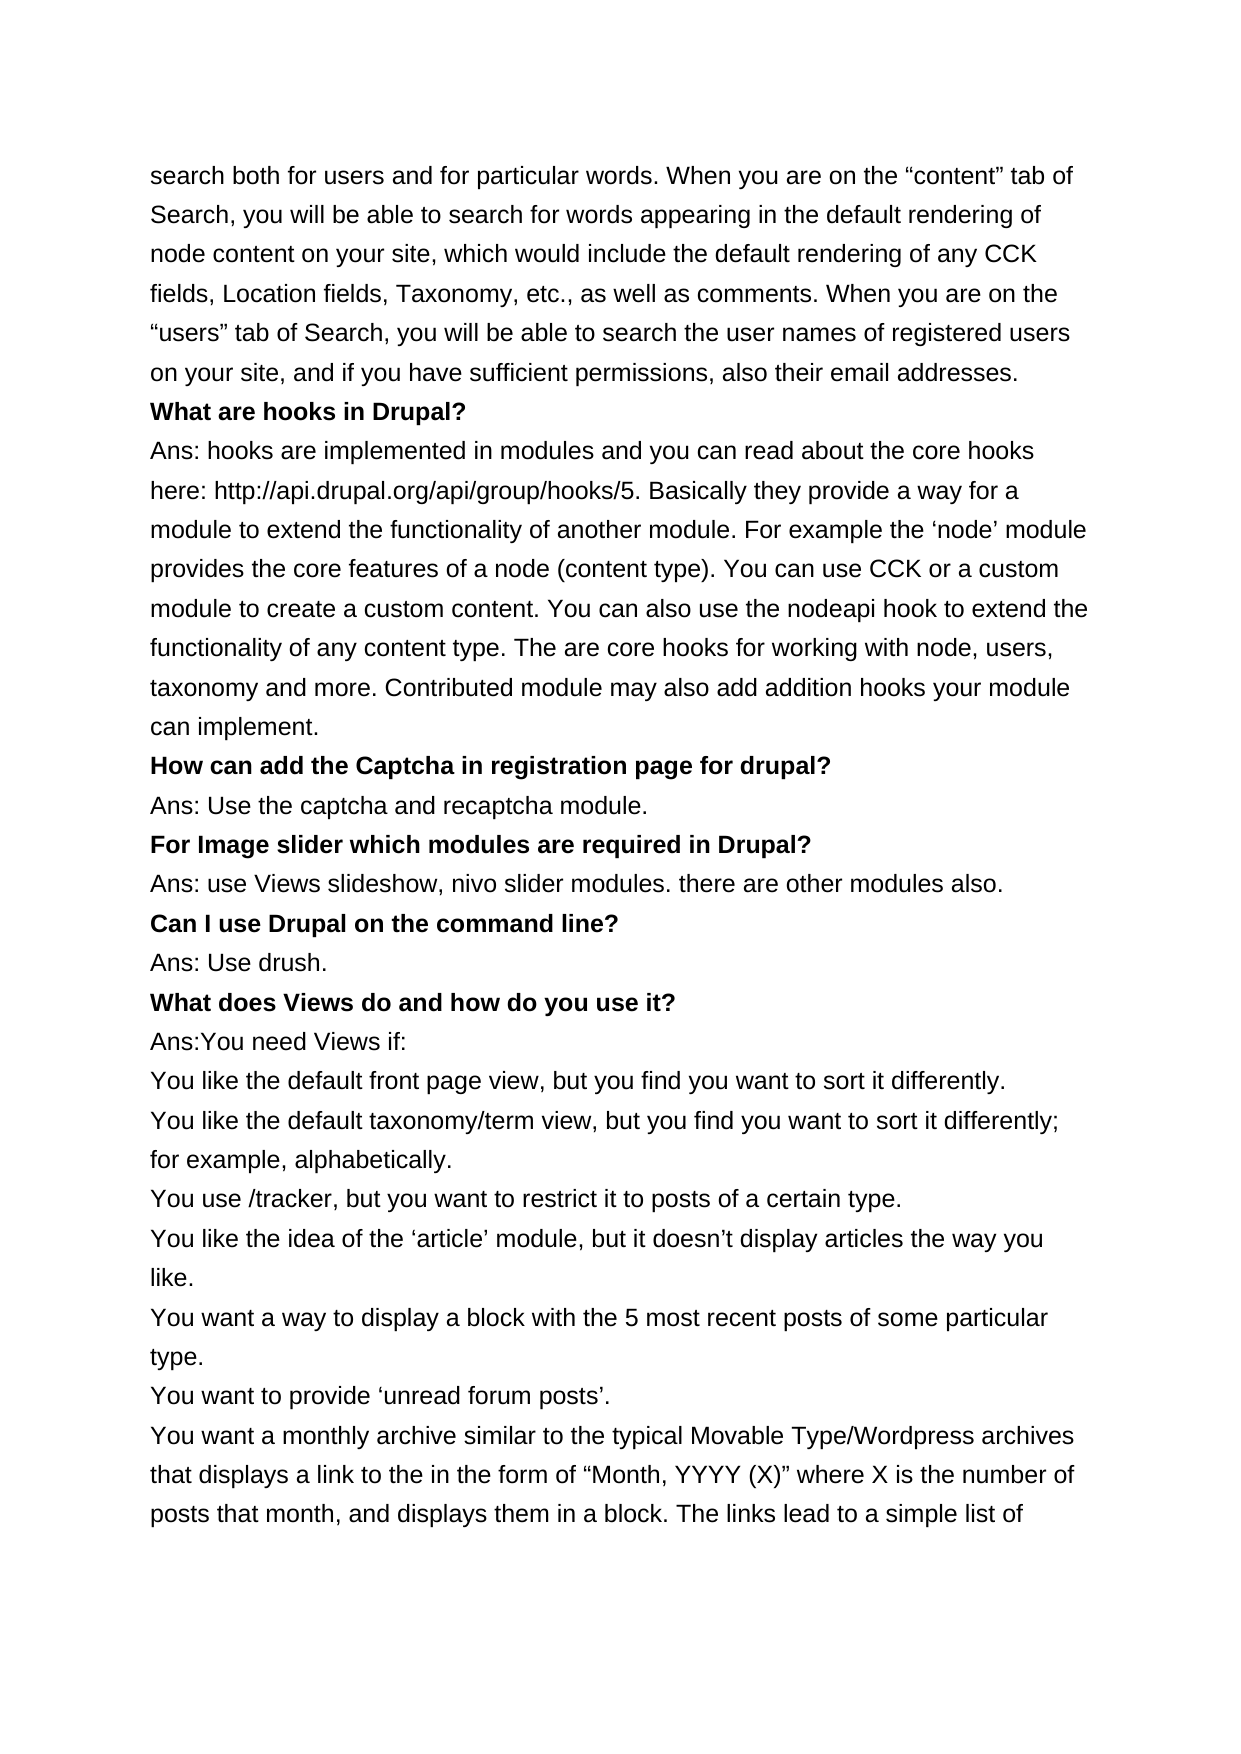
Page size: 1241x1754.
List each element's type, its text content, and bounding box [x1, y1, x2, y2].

text For Image slider which modules are required in Drupal? Ans: use Views slideshow, nivo slider modules. there are other modules also. [150, 819, 1090, 898]
text Can I use Drupal on the command line? Ans: Use drush. [150, 898, 1090, 977]
text How can add the Captcha in registration page for drupal? Ans: Use the captcha and recaptcha module. [150, 741, 1090, 819]
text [150, 150, 1090, 386]
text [150, 977, 1090, 1528]
text What are hooks in Drupal? Ans: hooks are implemented in modules and you can read about the core hooks here: http://api.drupal.org/api/group/hooks/5. Basically they provide a way for a module to extend the functionality of another module. For example the ‘node’ module provides the core features of a node (content type). You can use CCK or a custom module to create a custom content. You can also use the nodeapi hook to extend the functionality of any content type. The are core hooks for working with node, users, taxonomy and more. Contributed module may also add addition hooks your module can implement. [150, 386, 1090, 741]
